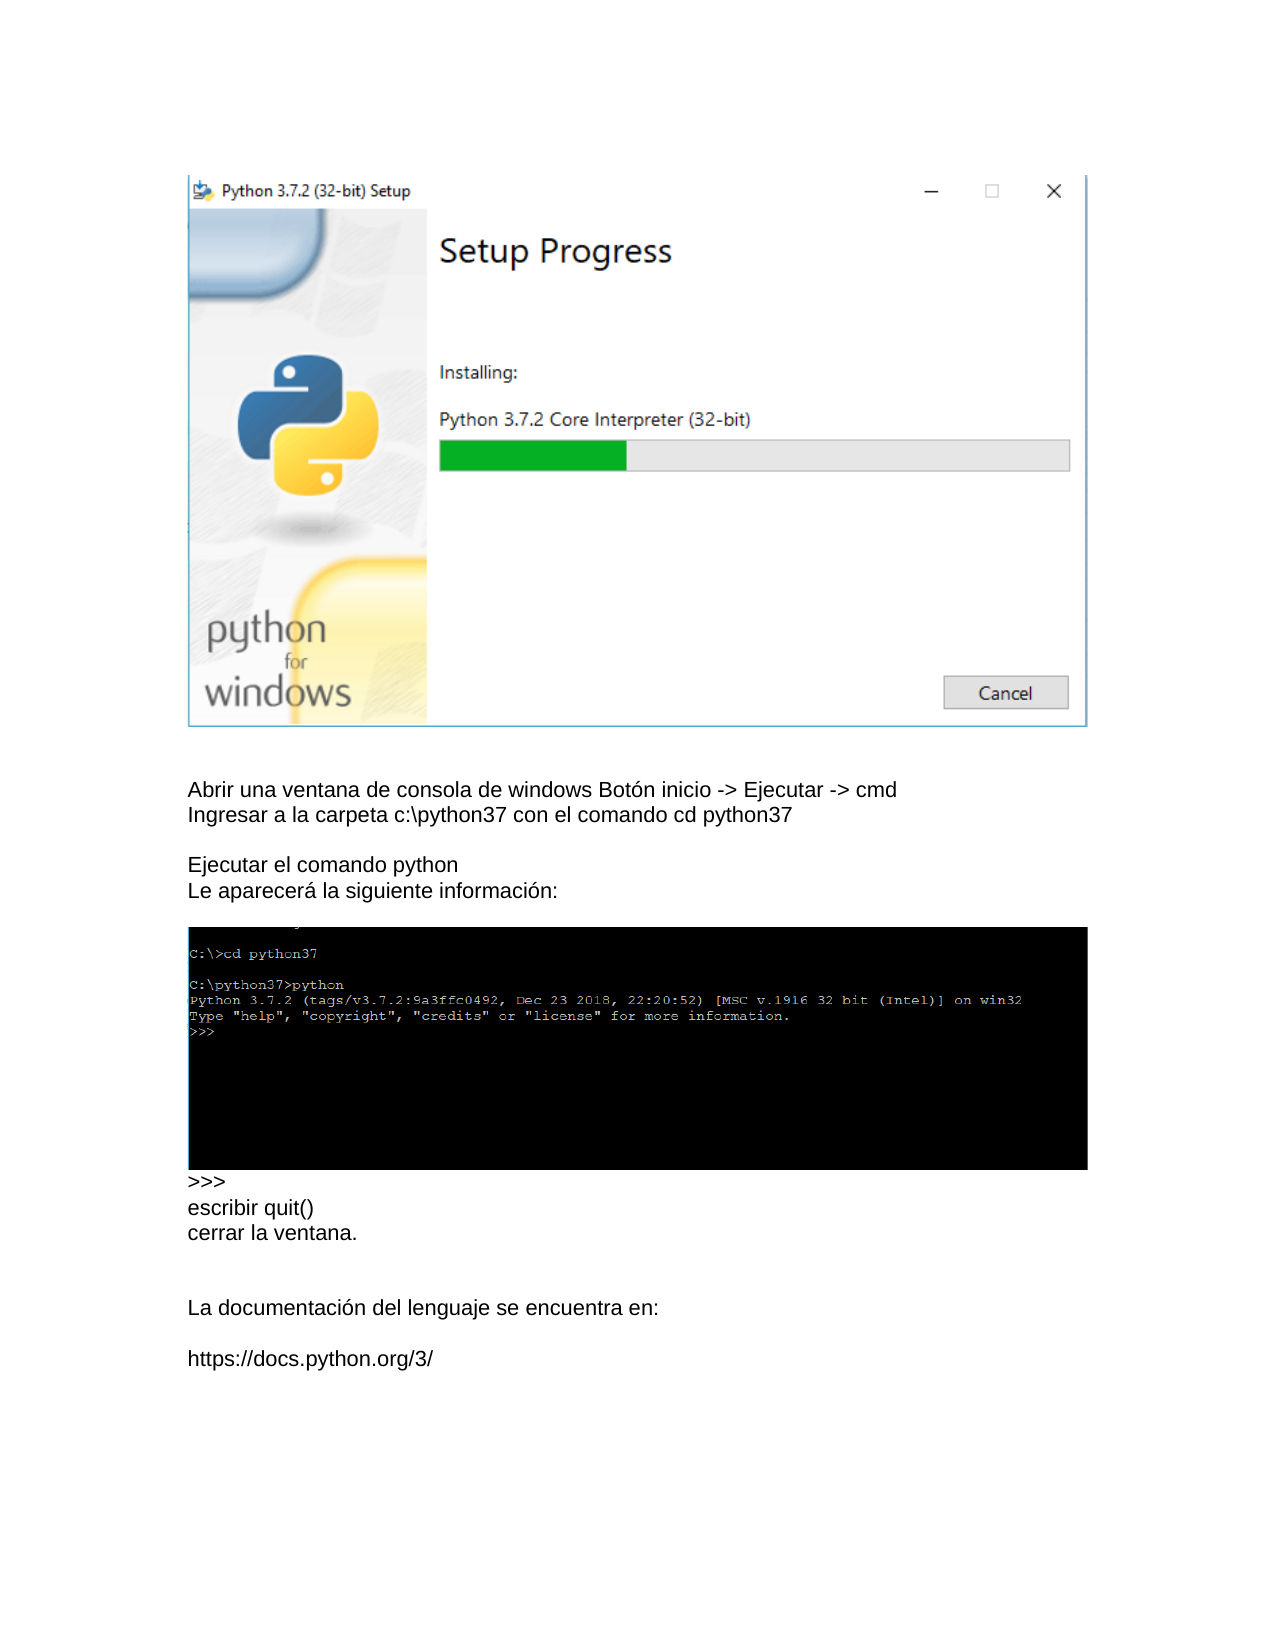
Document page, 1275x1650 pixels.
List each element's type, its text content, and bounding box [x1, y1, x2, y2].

text Le aparecerá la siguiente información: [187, 877, 1087, 903]
text >>> [187, 1170, 1087, 1194]
picture [187, 927, 1088, 1170]
text Ingresar a la carpeta c:\python37 con el comando cd python37 [187, 802, 1087, 827]
text Ejecutar el comando python [187, 852, 1087, 877]
text Abrir una ventana de consola de windows Botón inicio -> Ejecutar -> cmd [187, 777, 1087, 802]
text escribir quit() [187, 1194, 1087, 1220]
text cerrar la ventana. [187, 1220, 1087, 1245]
text La documentación del lenguaje se encuentra en: [187, 1295, 1087, 1321]
picture [187, 175, 1088, 727]
text https://docs.python.org/3/ [187, 1346, 1087, 1371]
